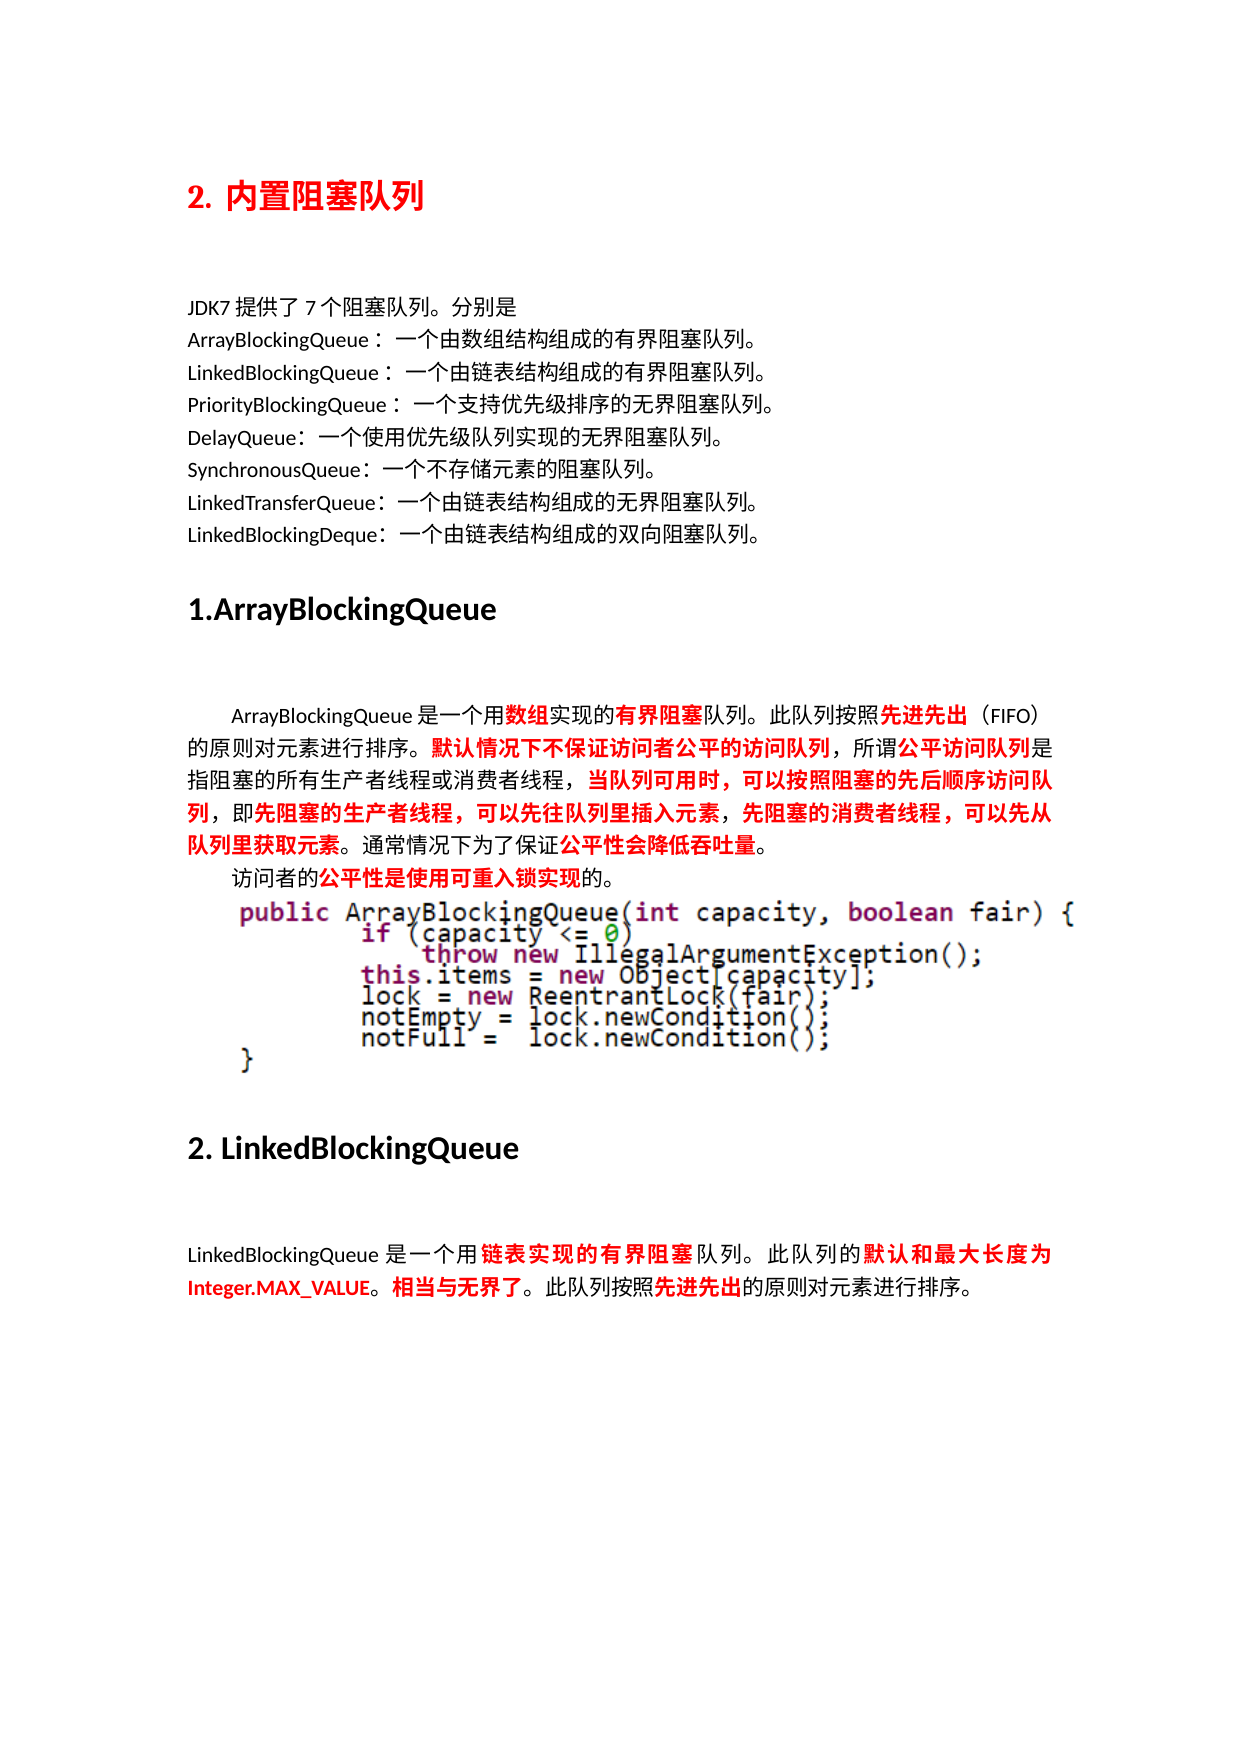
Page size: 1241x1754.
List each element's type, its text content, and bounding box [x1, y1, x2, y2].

subtitle 1.ArrayBlockingQueue [187, 576, 1053, 641]
text 访问者的公平性是使用可重入锁实现的。 [187, 861, 1053, 893]
picture [231, 893, 1097, 1087]
text LinkedTransferQueue：一个由链表结构组成的无界阻塞队列。 [187, 484, 1053, 517]
text LinkedBlockingQueue是一个用链表实现的有界阻塞队列。此队列的默认和最大长度为Integer.MAX_VALUE。相当与无界了。此队列按照先进先出的原则对元素进行排序。 [187, 1237, 1053, 1302]
text DelayQueue：一个使用优先级队列实现的无界阻塞队列。 [187, 419, 1053, 452]
text JDK7提供了7个阻塞队列。分别是 [187, 289, 1053, 322]
text LinkedBlockingDeque：一个由链表结构组成的双向阻塞队列。 [187, 517, 1053, 549]
text PriorityBlockingQueue ：一个支持优先级排序的无界阻塞队列。 [187, 387, 1053, 419]
subtitle 内置阻塞队列 [187, 162, 1053, 227]
text LinkedBlockingQueue ：一个由链表结构组成的有界阻塞队列。 [187, 354, 1053, 387]
text ArrayBlockingQueue是一个用数组实现的有界阻塞队列。此队列按照先进先出（FIFO）的原则对元素进行排序。默认情况下不保证访问者公平的访问队列，所谓公平访问队列是指阻塞的所有生产者线程或消费者线程，当队列可用时，可以按照阻塞的先后顺序访问队列，即先阻塞的生产者线程，可以先往队列里插入元素，先阻塞的消费者线程，可以先从队列里获取元素。通常情况下为了保证公平性会降低吞吐量。 [187, 698, 1053, 861]
text ArrayBlockingQueue ：一个由数组结构组成的有界阻塞队列。 [187, 322, 1053, 354]
subtitle 2. LinkedBlockingQueue [187, 1115, 1053, 1180]
text SynchronousQueue：一个不存储元素的阻塞队列。 [187, 452, 1053, 484]
